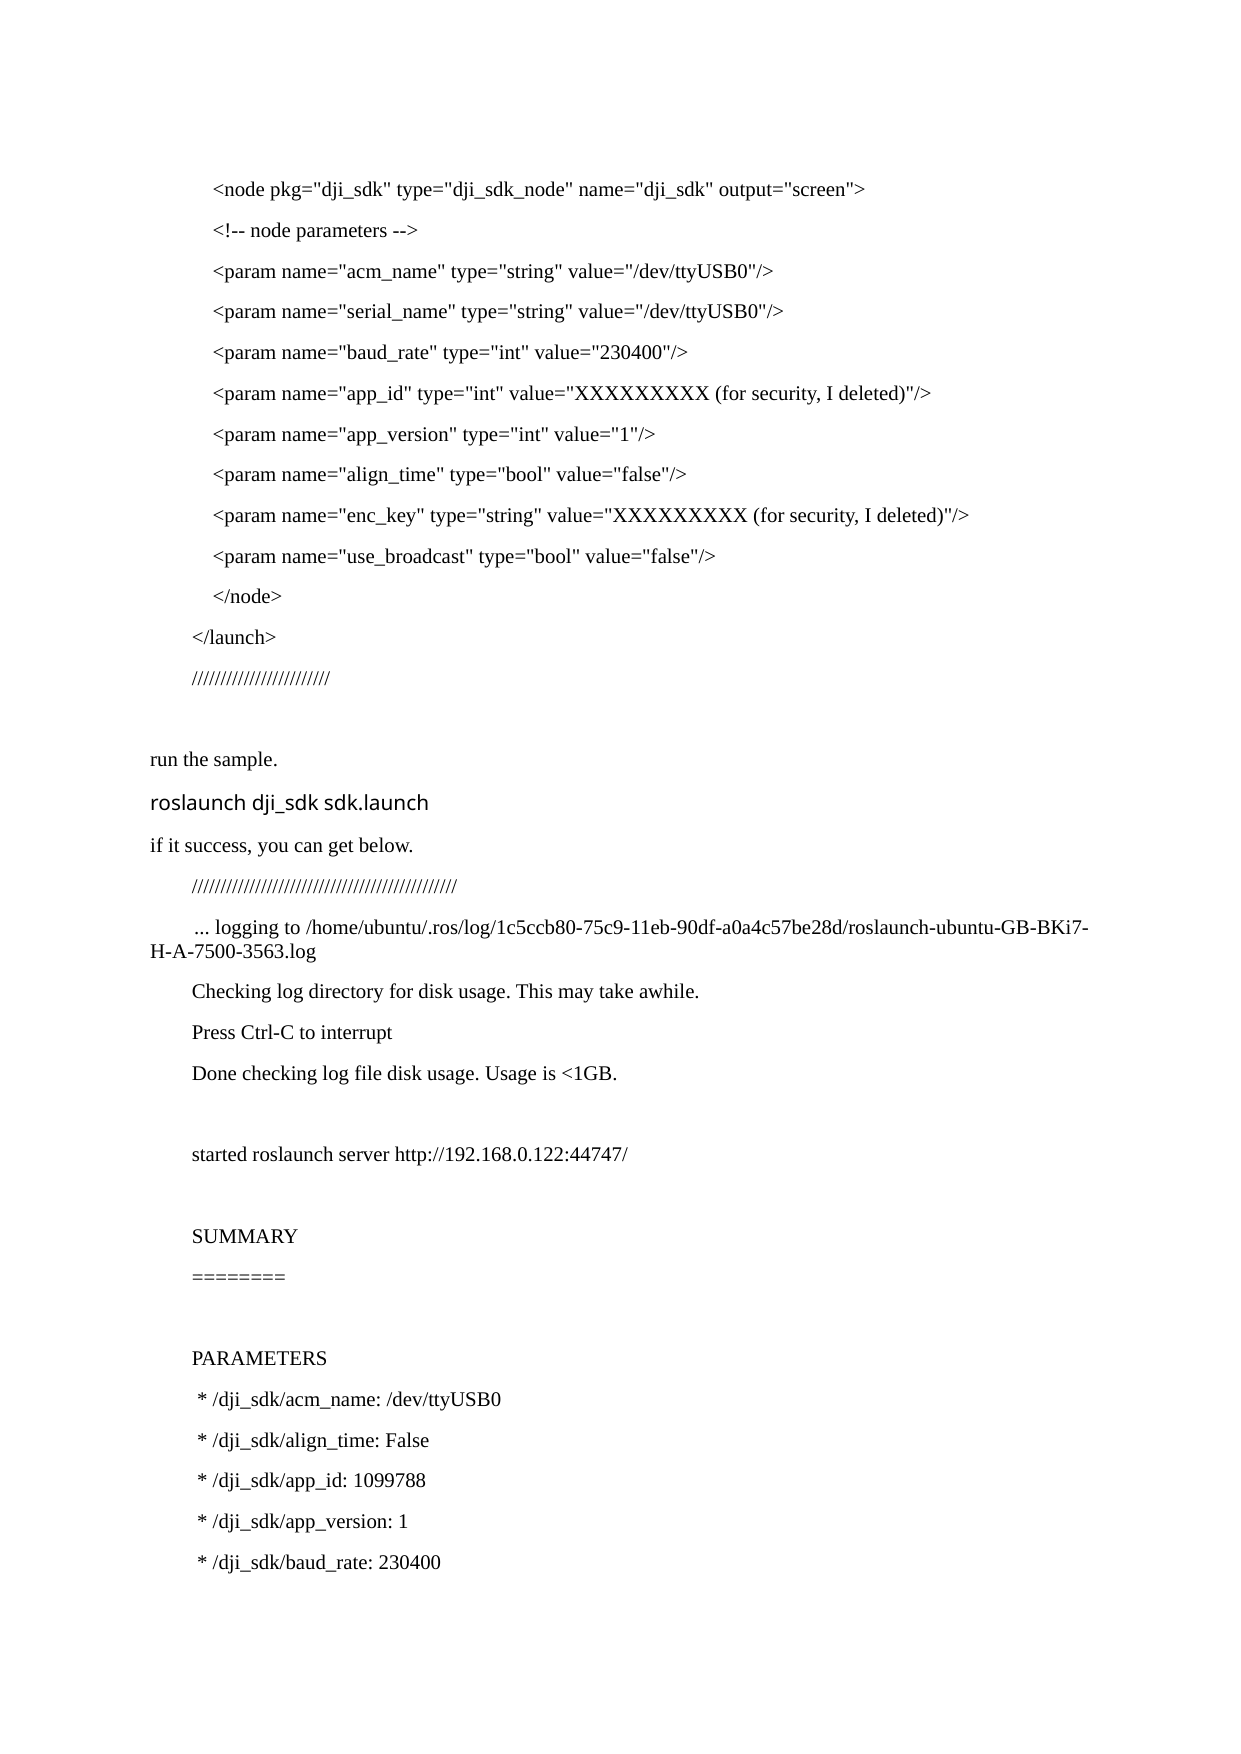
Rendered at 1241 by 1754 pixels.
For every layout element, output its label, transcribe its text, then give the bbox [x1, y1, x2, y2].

text <param name="enc_key" type="string" value="XXXXXXXXX (for security, I deleted)"/> [150, 503, 1090, 527]
text <node pkg="dji_sdk" type="dji_sdk_node" name="dji_sdk" output="screen"> [150, 177, 1090, 201]
text <param name="app_version" type="int" value="1"/> [150, 422, 1090, 446]
text <param name="acm_name" type="string" value="/dev/ttyUSB0"/> [150, 259, 1090, 283]
text roslaunch dji_sdk sdk.launch [150, 788, 1090, 817]
text * /dji_sdk/acm_name: /dev/ttyUSB0 [150, 1387, 1090, 1411]
text * /dji_sdk/app_id: 1099788 [150, 1468, 1090, 1492]
text </launch> [150, 625, 1090, 649]
text <param name="baud_rate" type="int" value="230400"/> [150, 340, 1090, 364]
text run the sample. [150, 747, 1090, 771]
text Checking log directory for disk usage. This may take awhile. [150, 979, 1090, 1003]
text ////////////////////////////////////////////// [150, 874, 1090, 898]
text SUMMARY [150, 1224, 1090, 1248]
text <param name="serial_name" type="string" value="/dev/ttyUSB0"/> [150, 299, 1090, 323]
text <param name="align_time" type="bool" value="false"/> [150, 462, 1090, 486]
text //////////////////////// [150, 666, 1090, 690]
text <param name="use_broadcast" type="bool" value="false"/> [150, 544, 1090, 568]
text if it success, you can get below. [150, 833, 1090, 857]
text Press Ctrl-C to interrupt [150, 1020, 1090, 1044]
text Done checking log file disk usage. Usage is <1GB. [150, 1061, 1090, 1085]
text PARAMETERS [150, 1346, 1090, 1370]
text <param name="app_id" type="int" value="XXXXXXXXX (for security, I deleted)"/> [150, 381, 1090, 405]
text <!-- node parameters --> [150, 218, 1090, 242]
text * /dji_sdk/align_time: False [150, 1427, 1090, 1452]
text ======== [150, 1264, 1090, 1289]
text ... logging to /home/ubuntu/.ros/log/1c5ccb80-75c9-11eb-90df-a0a4c57be28d/roslaunch-ubuntu-GB-BKi7-H-A-7500-3563.log [150, 915, 1090, 963]
text * /dji_sdk/baud_rate: 230400 [150, 1550, 1090, 1574]
text * /dji_sdk/app_version: 1 [150, 1509, 1090, 1533]
text </node> [150, 584, 1090, 608]
text started roslaunch server http://192.168.0.122:44747/ [150, 1142, 1090, 1166]
